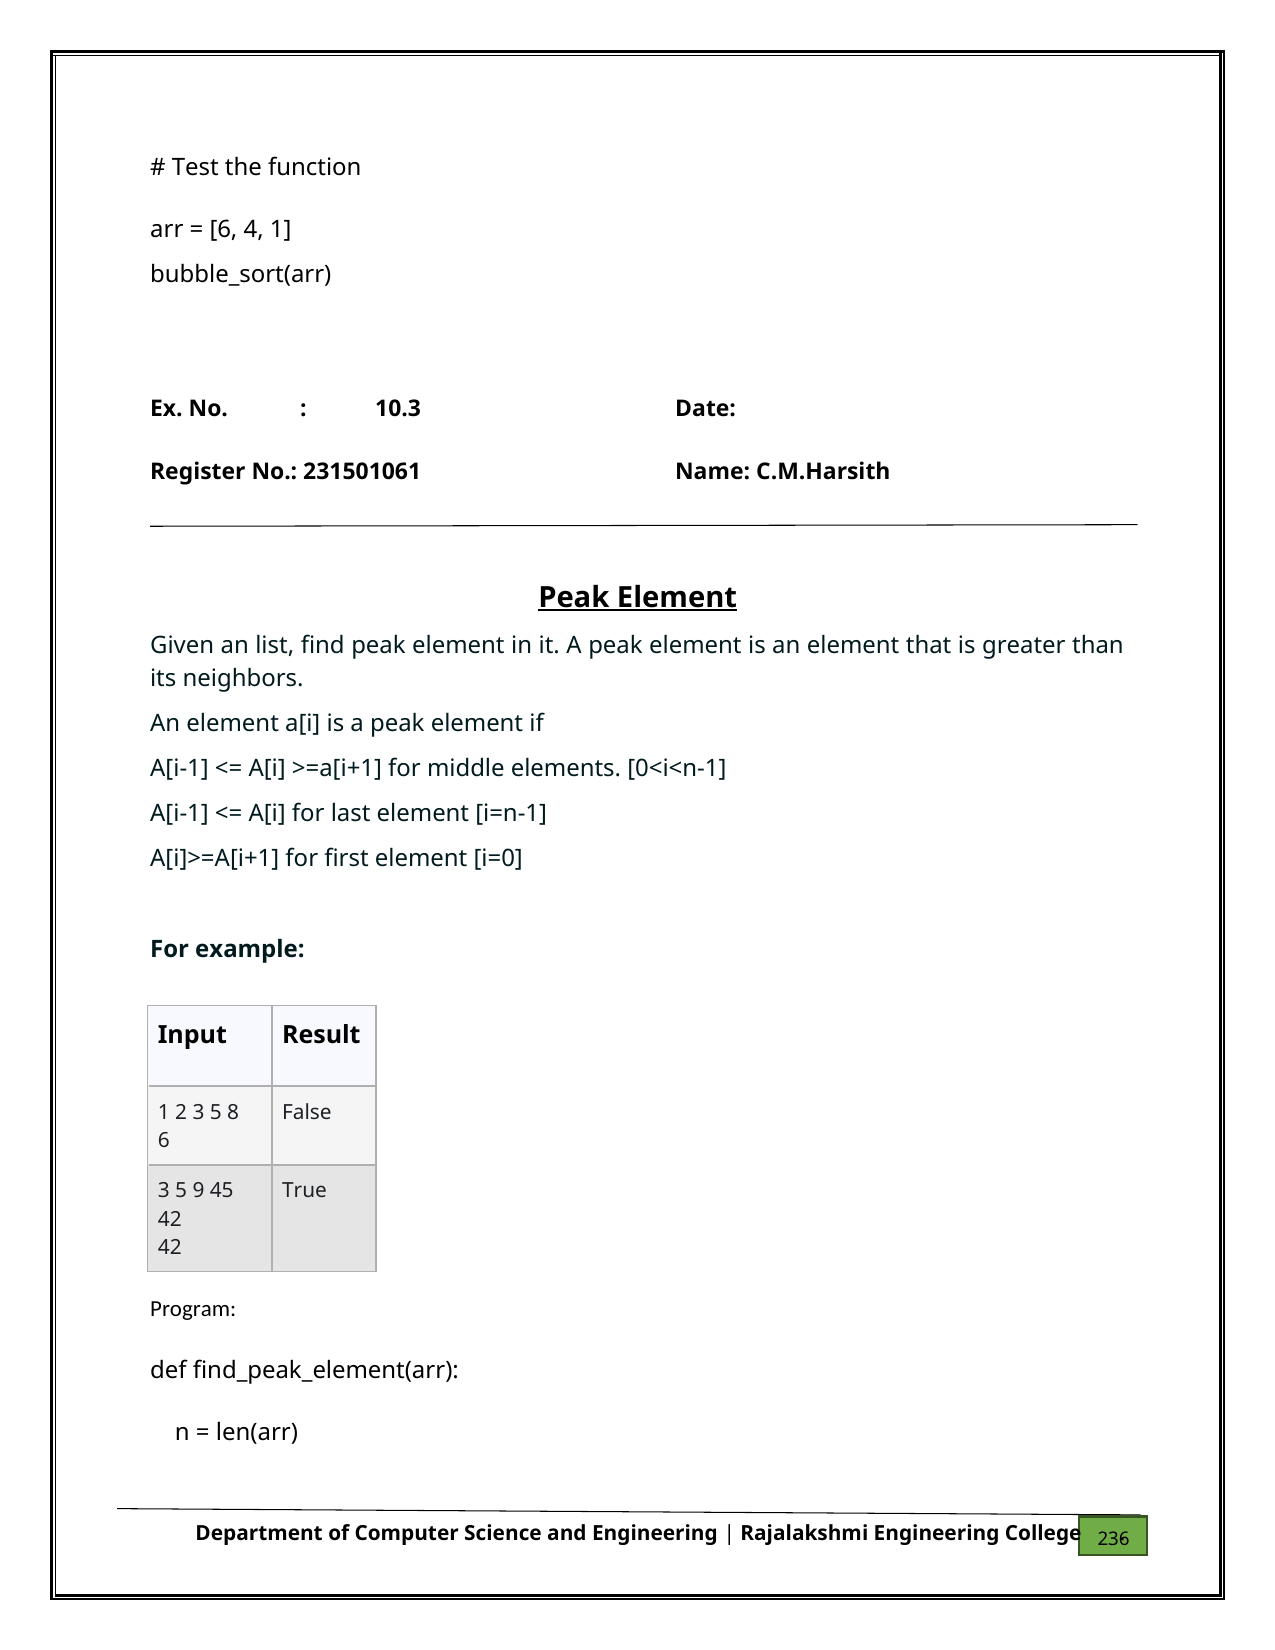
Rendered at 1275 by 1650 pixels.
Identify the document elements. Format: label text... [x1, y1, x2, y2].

text def find_peak_element(arr): [150, 1353, 1125, 1386]
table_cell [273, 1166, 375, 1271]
text bubble_sort(arr) [150, 257, 1125, 289]
text Register No.: 231501061 Name: C.M.Harsith [150, 455, 1125, 486]
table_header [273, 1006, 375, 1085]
text Given an list, find peak element in it. A peak element is an element that is greater than its neighbors. [150, 628, 1125, 693]
text # Test the function [150, 150, 1125, 183]
text An element a[i] is a peak element if [150, 706, 1125, 738]
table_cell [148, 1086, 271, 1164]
text Peak Element [150, 576, 1125, 616]
text Program: [150, 1294, 1125, 1322]
text A[i-1] <= A[i] for last element [i=n-1] [150, 796, 1125, 829]
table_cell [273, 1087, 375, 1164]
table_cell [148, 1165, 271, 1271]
text n = len(arr) [150, 1415, 1125, 1448]
text Ex. No. : 10.3 Date: [150, 392, 1125, 423]
text A[i-1] <= A[i] >=a[i+1] for middle elements. [0<i<n-1] [150, 751, 1125, 783]
text arr = [6, 4, 1] [150, 212, 1125, 244]
text For example: [150, 931, 1125, 964]
text A[i]>=A[i+1] for first element [i=0] [150, 841, 1125, 874]
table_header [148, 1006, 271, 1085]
